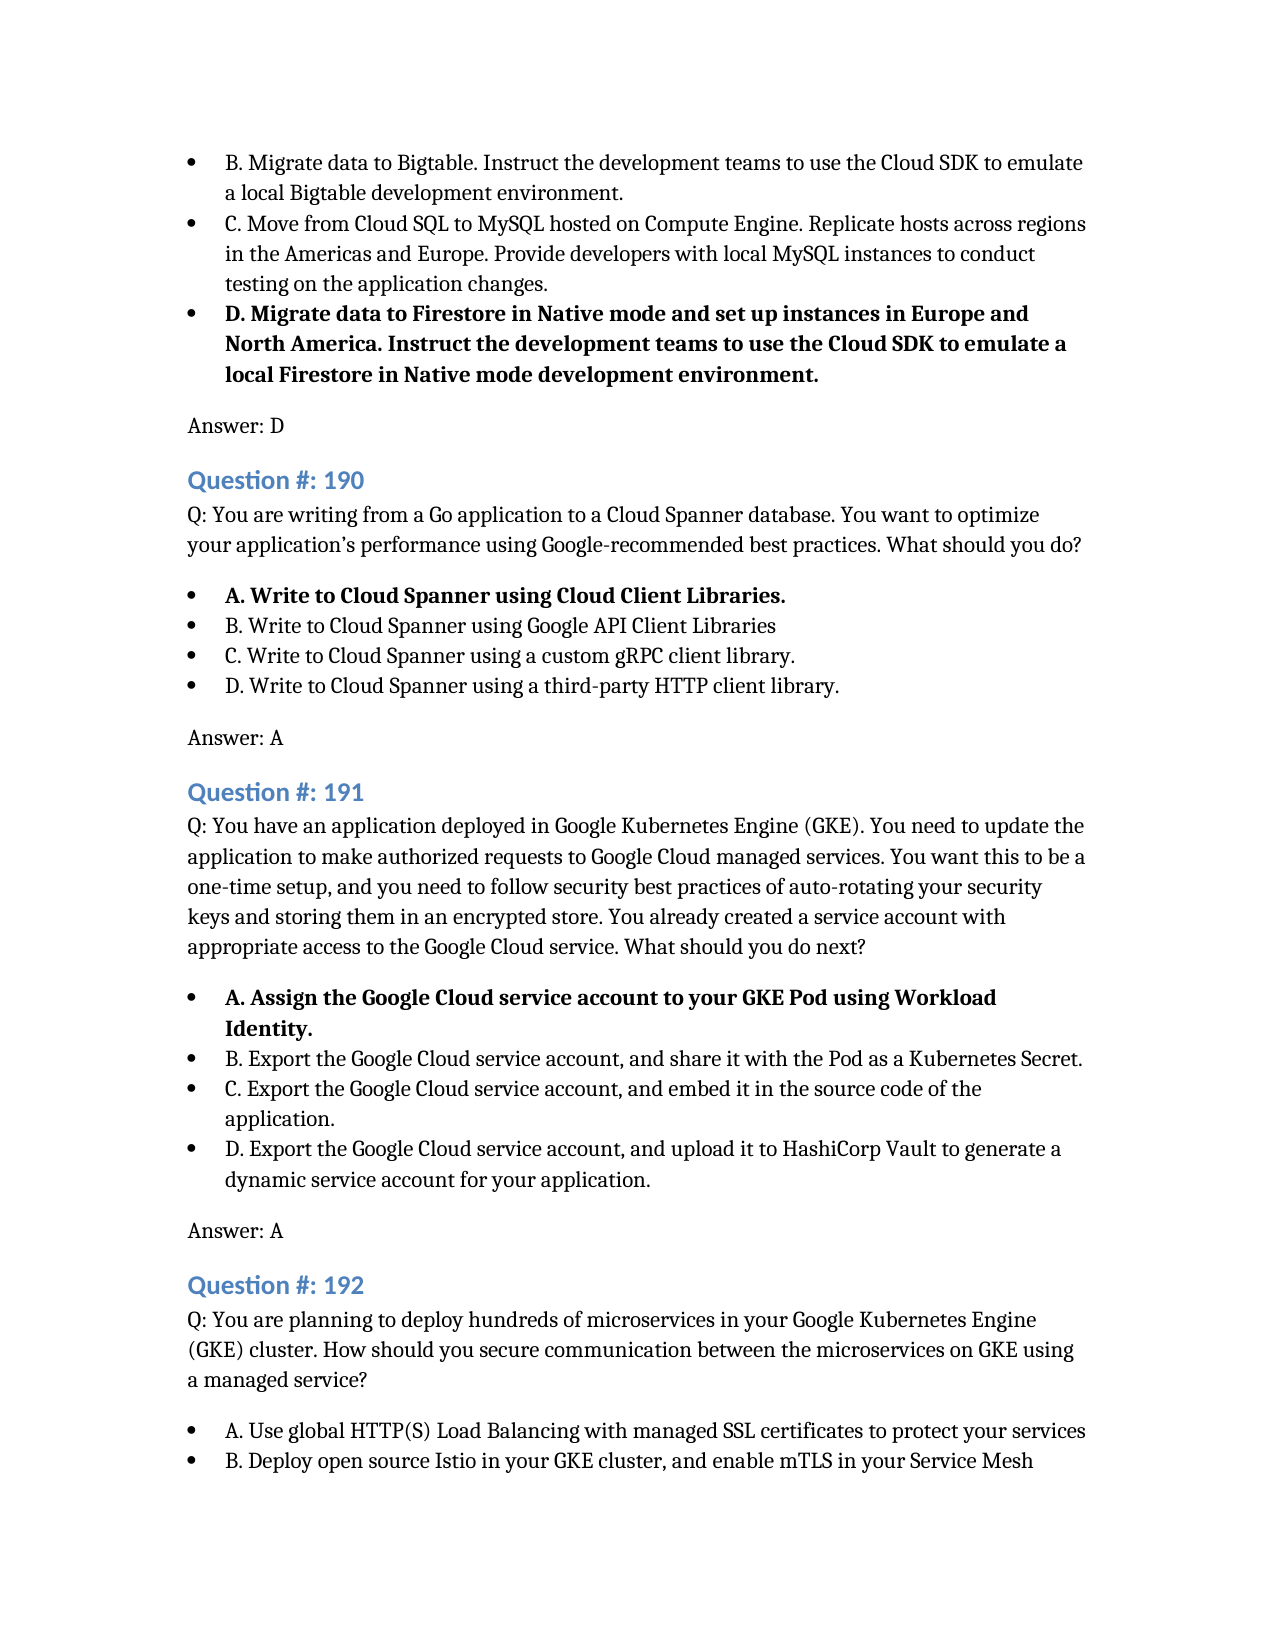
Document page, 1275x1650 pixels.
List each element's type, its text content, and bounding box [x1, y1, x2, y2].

list A. Assign the Google Cloud service account to your GKE Pod using Workload Identity. [187, 985, 1087, 1042]
list B. Export the Google Cloud service account, and share it with the Pod as a Kubernetes Secret. [187, 1046, 1087, 1072]
list A. Use global HTTP(S) Load Balancing with managed SSL certificates to protect your services [187, 1418, 1087, 1444]
text Q: You have an application deployed in Google Kubernetes Engine (GKE). You need to update the application to make authorized requests to Google Cloud managed services. You want this to be a one-time setup, and you need to follow security best practices of auto-rotating your security keys and storing them in an encrypted store. You already created a service account with appropriate access to the Google Cloud service. What should you do next? [187, 813, 1087, 961]
list B. Migrate data to Bigtable. Instruct the development teams to use the Cloud SDK to emulate a local Bigtable development environment. [187, 150, 1087, 207]
text Answer: A [187, 1217, 1087, 1244]
list A. Write to Cloud Spanner using Cloud Client Libraries. [187, 583, 1087, 609]
subtitle Question #: 192 [187, 1268, 1087, 1302]
text Answer: D [187, 412, 1087, 439]
text Q: You are writing from a Go application to a Cloud Spanner database. You want to optimize your application’s performance using Google-recommended best practices. What should you do? [187, 501, 1087, 558]
list D. Write to Cloud Spanner using a third-party HTTP client library. [187, 673, 1087, 700]
list B. Write to Cloud Spanner using Google API Client Libraries [187, 613, 1087, 639]
list D. Export the Google Cloud service account, and upload it to HashiCorp Vault to generate a dynamic service account for your application. [187, 1136, 1087, 1193]
text Q: You are planning to deploy hundreds of microservices in your Google Kubernetes Engine (GKE) cluster. How should you secure communication between the microservices on GKE using a managed service? [187, 1306, 1087, 1393]
list D. Migrate data to Firestore in Native mode and set up instances in Europe and North America. Instruct the development teams to use the Cloud SDK to emulate a local Firestore in Native mode development environment. [187, 301, 1087, 388]
text Answer: A [187, 724, 1087, 751]
subtitle Question #: 191 [187, 775, 1087, 808]
subtitle Question #: 190 [187, 463, 1087, 497]
list C. Export the Google Cloud service account, and embed it in the source code of the application. [187, 1076, 1087, 1132]
list C. Move from Cloud SQL to MySQL hosted on Compute Engine. Replicate hosts across regions in the Americas and Europe. Provide developers with local MySQL instances to conduct testing on the application changes. [187, 210, 1087, 297]
list C. Write to Cloud Spanner using a custom gRPC client library. [187, 643, 1087, 669]
list B. Deploy open source Istio in your GKE cluster, and enable mTLS in your Service Mesh [187, 1448, 1087, 1474]
